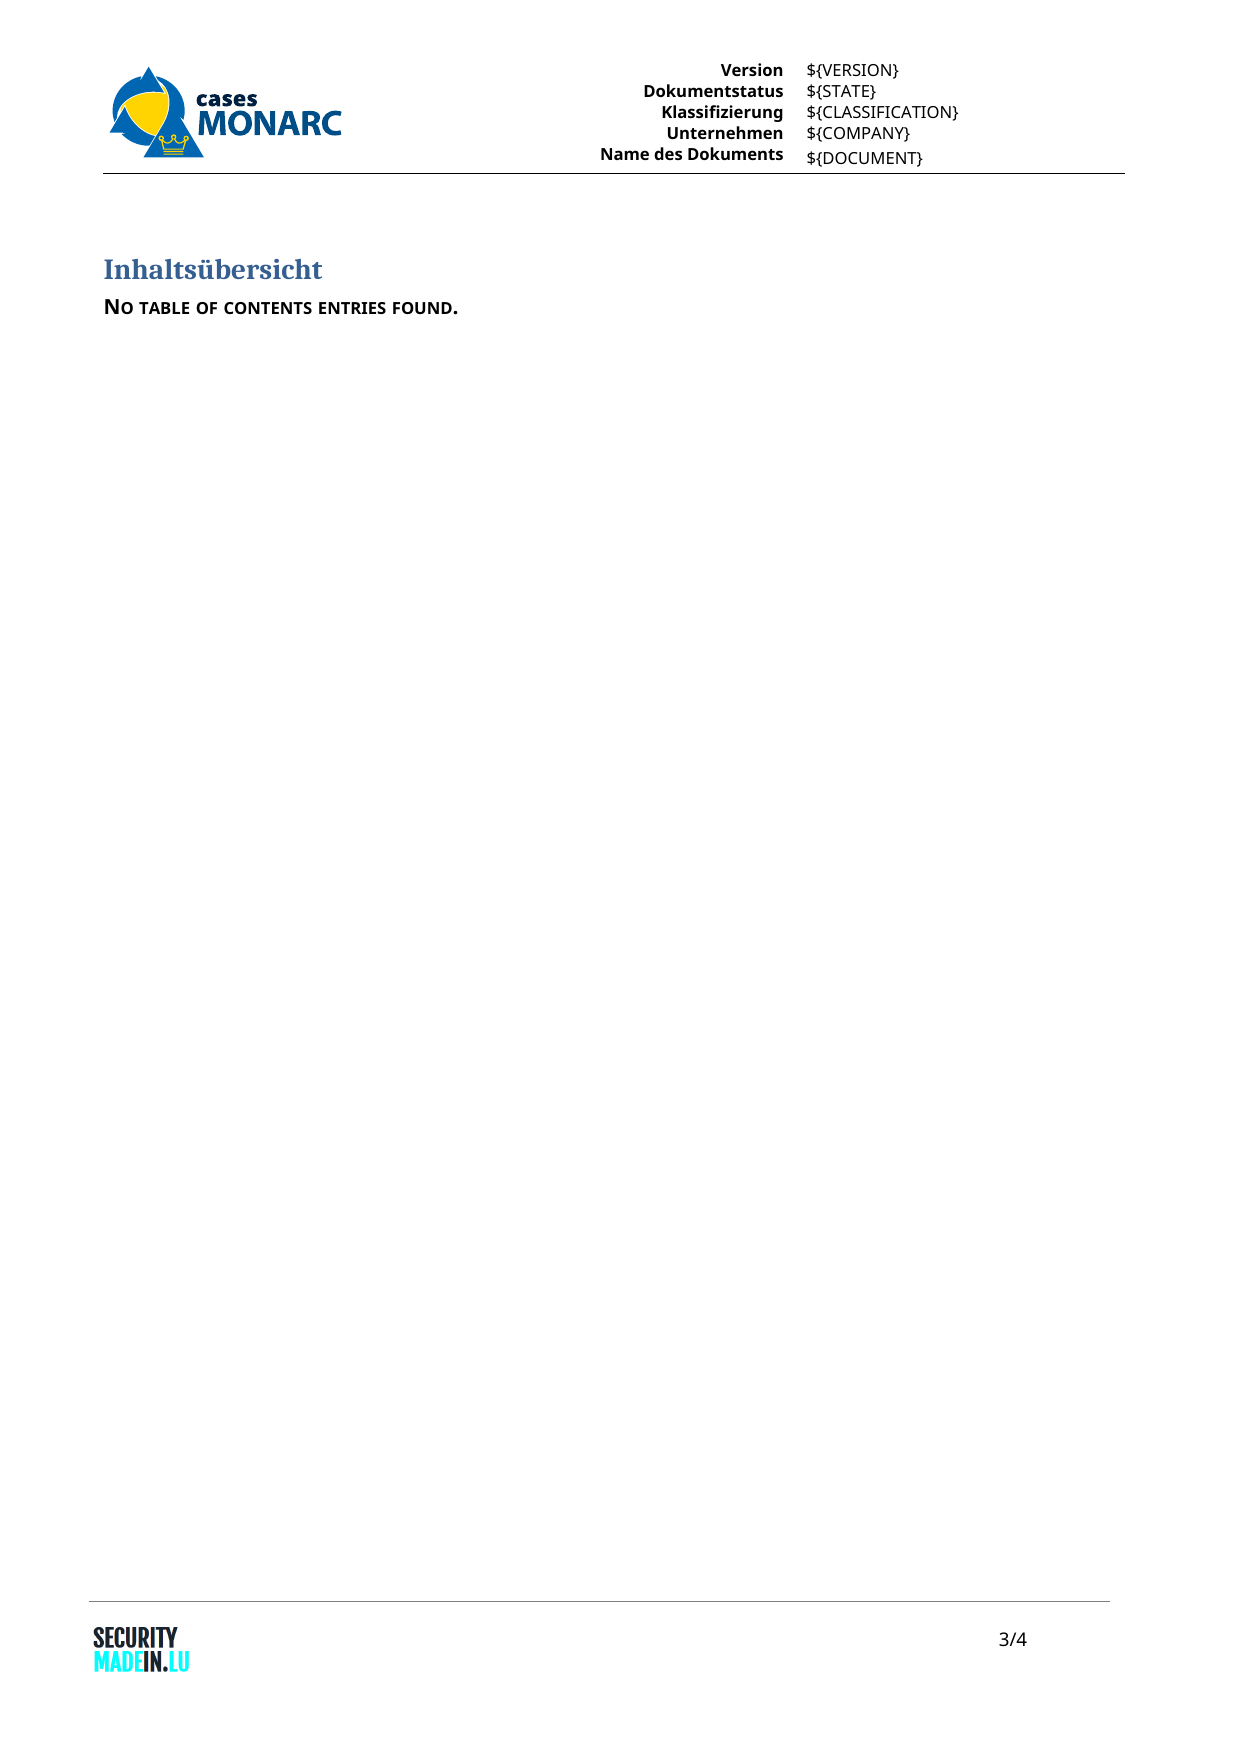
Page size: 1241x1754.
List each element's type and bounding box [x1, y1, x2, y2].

picture [91, 1623, 191, 1675]
